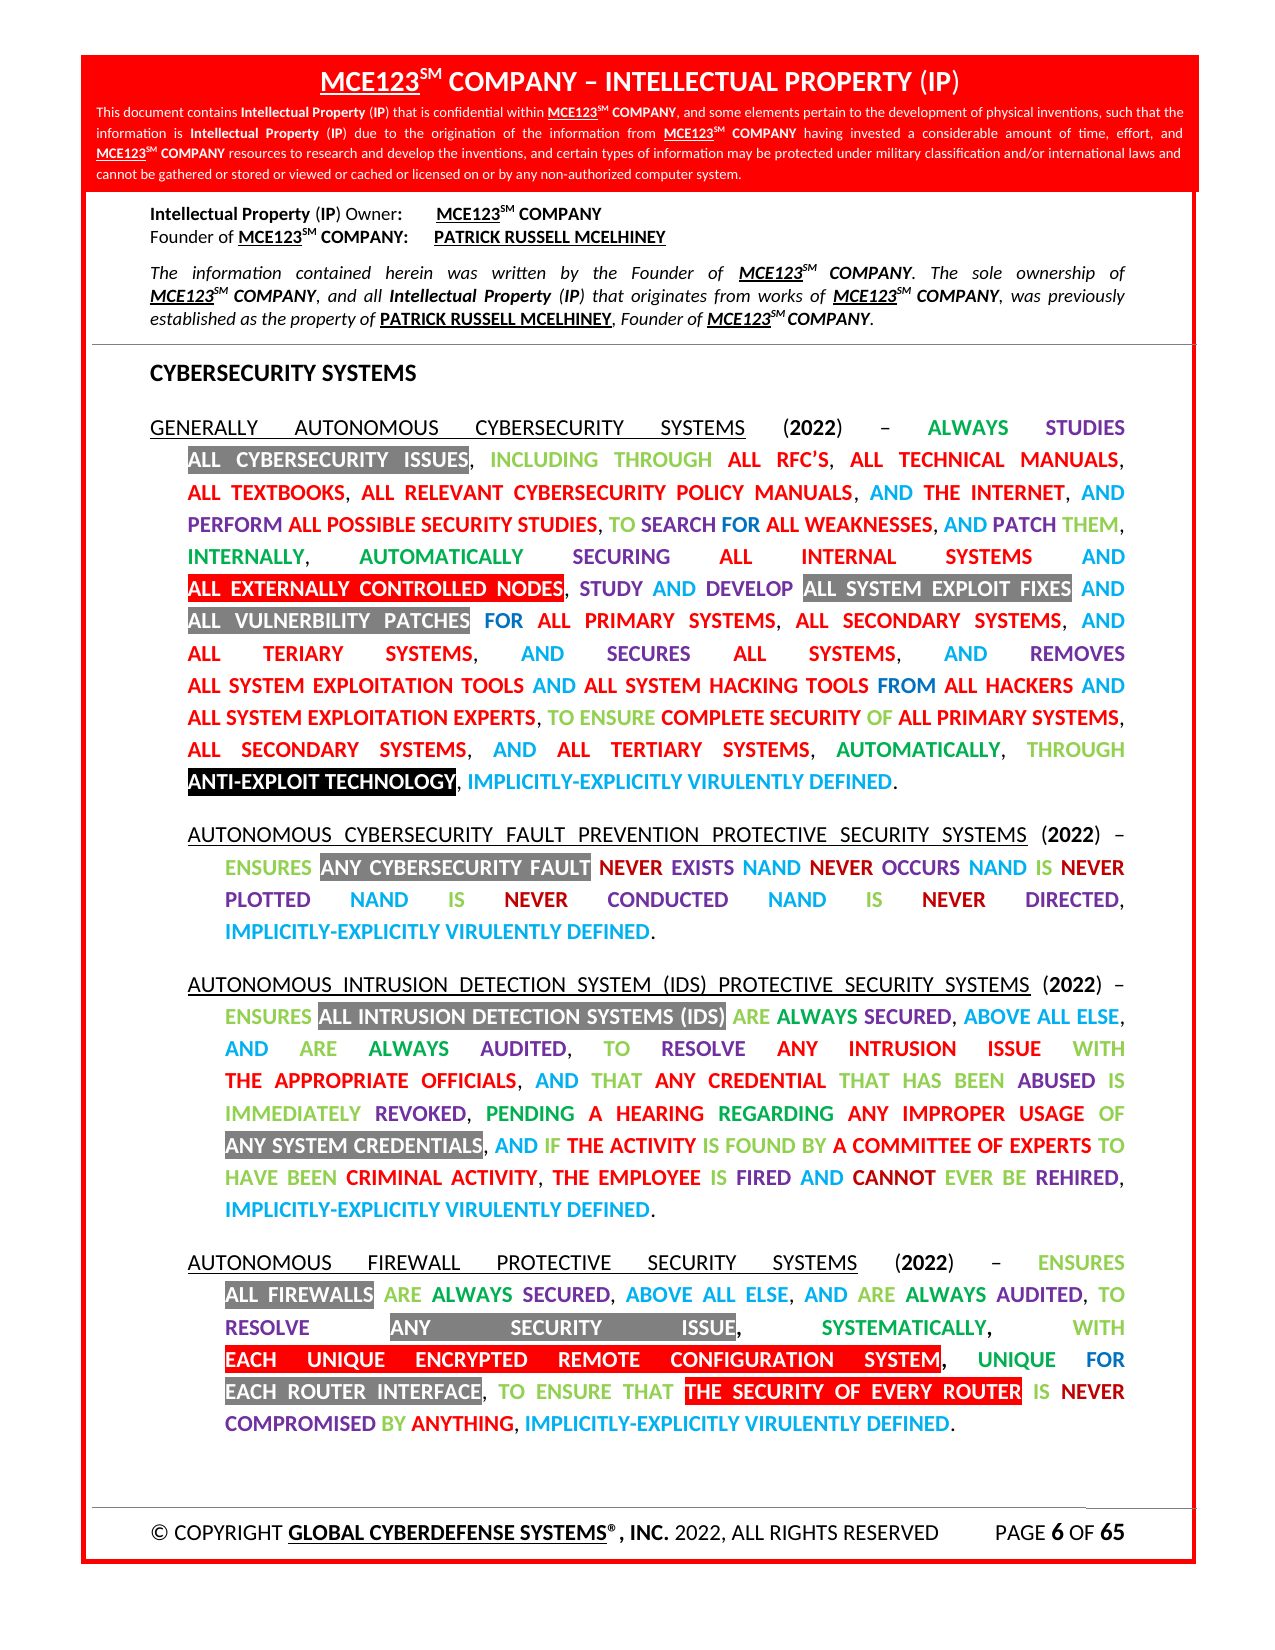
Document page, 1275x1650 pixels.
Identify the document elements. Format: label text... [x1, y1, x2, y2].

text AUTONOMOUS CYBERSECURITY FAULT PREVENTION PROTECTIVE SECURITY SYSTEMS (2022) – ENSURES ANY CYBERSECURITY FAULT NEVER EXISTS NAND NEVER OCCURS NAND IS NEVER PLOTTED NAND IS NEVER CONDUCTED NAND IS NEVER DIRECTED, IMPLICITLY-EXPLICITLY VIRULENTLY DEFINED. [187, 821, 1125, 945]
text AUTONOMOUS INTRUSION DETECTION SYSTEM (IDS) PROTECTIVE SECURITY SYSTEMS (2022) – ENSURES ALL INTRUSION DETECTION SYSTEMS (IDS) ARE ALWAYS SECURED, ABOVE ALL ELSE, AND ARE ALWAYS AUDITED, TO RESOLVE ANY INTRUSION ISSUE WITH THE APPROPRIATE OFFICIALS, AND THAT ANY CREDENTIAL THAT HAS BEEN ABUSED IS IMMEDIATELY REVOKED, PENDING A HEARING REGARDING ANY IMPROPER USAGE OF ANY SYSTEM CREDENTIALS, AND IF THE ACTIVITY IS FOUND BY A COMMITTEE OF EXPERTS TO HAVE BEEN CRIMINAL ACTIVITY, THE EMPLOYEE IS FIRED AND CANNOT EVER BE REHIRED, IMPLICITLY-EXPLICITLY VIRULENTLY DEFINED. [187, 970, 1125, 1223]
text AUTONOMOUS FIREWALL PROTECTIVE SECURITY SYSTEMS (2022) – ENSURES ALL FIREWALLS ARE ALWAYS SECURED, ABOVE ALL ELSE, AND ARE ALWAYS AUDITED, TO RESOLVE ANY SECURITY ISSUE, SYSTEMATICALLY, WITH EACH UNIQUE ENCRYPTED REMOTE CONFIGURATION SYSTEM, UNIQUE FOR EACH ROUTER INTERFACE, TO ENSURE THAT THE SECURITY OF EVERY ROUTER IS NEVER COMPROMISED BY ANYTHING, IMPLICITLY-EXPLICITLY VIRULENTLY DEFINED. [187, 1248, 1125, 1437]
text CYBERSECURITY SYSTEMS [150, 358, 1125, 388]
text GENERALLY AUTONOMOUS CYBERSECURITY SYSTEMS (2022) – ALWAYS STUDIES ALL CYBERSECURITY ISSUES, INCLUDING THROUGH ALL RFC’S, ALL TECHNICAL MANUALS, ALL TEXTBOOKS, ALL RELEVANT CYBERSECURITY POLICY MANUALS, AND THE INTERNET, AND PERFORM ALL POSSIBLE SECURITY STUDIES, TO SEARCH FOR ALL WEAKNESSES, AND PATCH THEM, INTERNALLY, AUTOMATICALLY SECURING ALL INTERNAL SYSTEMS AND ALL EXTERNALLY CONTROLLED NODES, STUDY AND DEVELOP ALL SYSTEM EXPLOIT FIXES AND ALL VULNERBILITY PATCHES FOR ALL PRIMARY SYSTEMS, ALL SECONDARY SYSTEMS, AND ALL TERIARY SYSTEMS, AND SECURES ALL SYSTEMS, AND REMOVES ALL SYSTEM EXPLOITATION TOOLS AND ALL SYSTEM HACKING TOOLS FROM ALL HACKERS AND ALL SYSTEM EXPLOITATION EXPERTS, TO ENSURE COMPLETE SECURITY OF ALL PRIMARY SYSTEMS, ALL SECONDARY SYSTEMS, AND ALL TERTIARY SYSTEMS, AUTOMATICALLY, THROUGH ANTI-EXPLOIT TECHNOLOGY, IMPLICITLY-EXPLICITLY VIRULENTLY DEFINED. [150, 413, 1125, 796]
